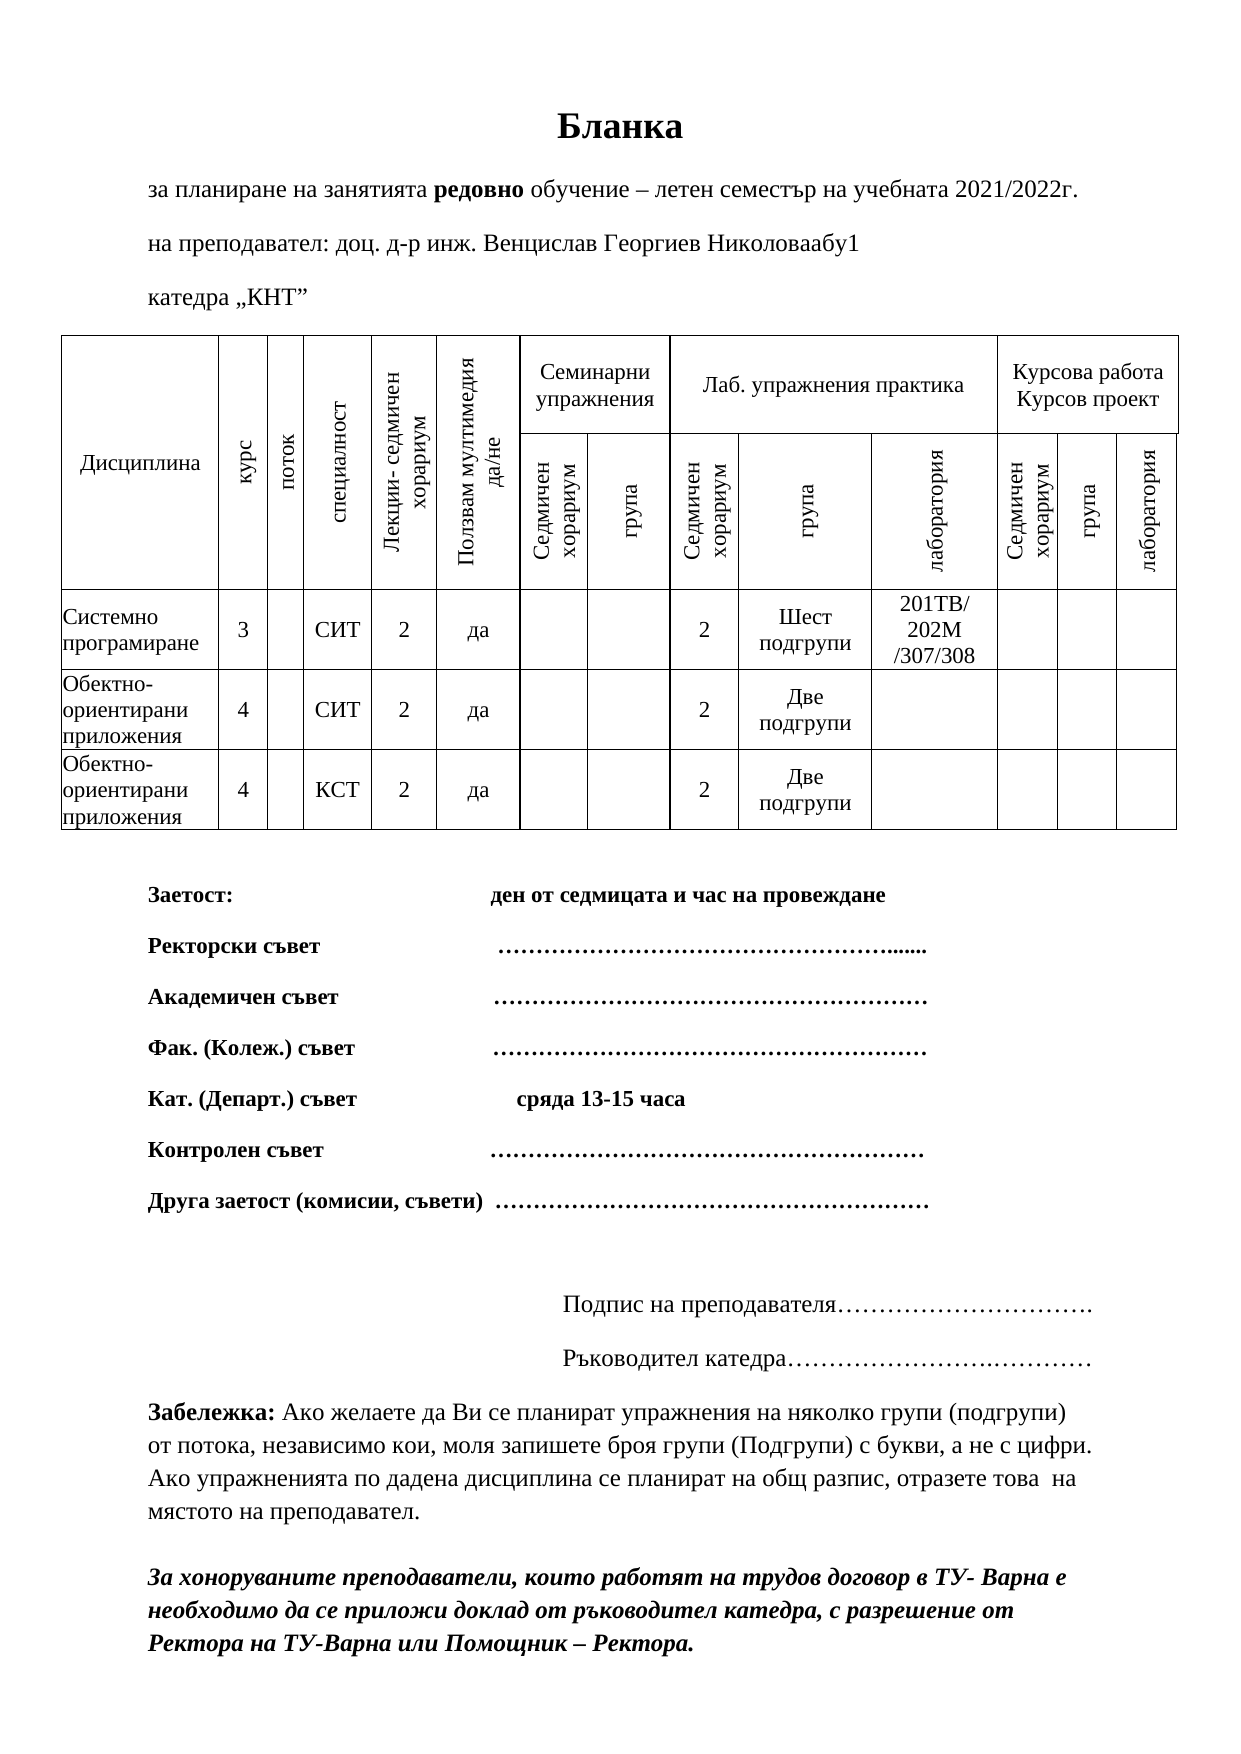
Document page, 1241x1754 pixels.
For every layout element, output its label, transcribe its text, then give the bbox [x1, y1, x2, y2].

table_cell Седмичен хорариум [998, 434, 1057, 589]
table_cell [588, 670, 669, 749]
table_cell група [739, 434, 871, 589]
table_cell [521, 670, 587, 749]
table_cell 3 [219, 590, 267, 669]
text Академичен съвет ………………………………………………… [148, 983, 1093, 1009]
table_cell [521, 590, 587, 669]
text за планиране на занятията редовно обучение – летен семестър на учебната 2021/2022г. [148, 174, 1093, 203]
text Ректорски съвет ……………………………………………....... [148, 932, 1093, 958]
table_cell лаборатория [1117, 434, 1176, 589]
table_cell [1117, 670, 1176, 749]
table_cell [268, 670, 303, 749]
table_cell [588, 750, 669, 829]
table_header Дисциплина [62, 336, 218, 589]
table_cell 2 [671, 590, 738, 669]
table_cell 4 [219, 750, 267, 829]
text на преподавател: доц. д-р инж. Венцислав Георгиев Николоваабу1 [148, 228, 1093, 256]
table_cell [1058, 670, 1116, 749]
table_cell Обектно- ориентирани приложения [62, 750, 218, 829]
text Кат. (Департ.) съвет сряда 13-15 часа [148, 1085, 1093, 1112]
table_cell [872, 670, 997, 749]
table_cell 2 [372, 750, 436, 829]
table_header Семинарни упражнения [521, 336, 669, 433]
table_cell Шест подгрупи [739, 590, 871, 669]
text Забележка: Ако желаете да Ви се планират упражнения на няколко групи (подгрупи) от потока, независимо кои, моля запишете броя групи (Подгрупи) с букви, а не с цифри. [148, 1397, 1093, 1459]
text Ръководител катедра…………………….………… [148, 1343, 1093, 1372]
table_cell [872, 750, 997, 829]
table_cell 2 [671, 750, 738, 829]
table_cell [588, 590, 669, 669]
text Бланка [148, 103, 1093, 147]
table_header Лекции- седмичен хорариум [372, 336, 436, 589]
table_cell [998, 590, 1057, 669]
text Контролен съвет ………………………………………………… [148, 1136, 1093, 1163]
table_cell [1117, 750, 1176, 829]
table_header поток [268, 336, 303, 589]
table_cell 2 [372, 670, 436, 749]
table_cell [1117, 590, 1176, 669]
text Подпис на преподавателя…………………………. [148, 1289, 1093, 1318]
table_header специалност [304, 336, 371, 589]
table_cell Седмичен хорариум [671, 434, 738, 589]
text Друга заетост (комисии, съвети) ………………………………………………… [148, 1187, 1093, 1214]
table_cell Системно програмиране [62, 590, 218, 669]
table_cell [998, 750, 1057, 829]
table_cell Обектно- ориентирани приложения [62, 670, 218, 749]
table_cell да [437, 750, 519, 829]
table_cell 4 [219, 670, 267, 749]
table_cell СИТ [304, 590, 371, 669]
table_header Лаб. упражнения практика [671, 336, 997, 433]
table_cell Седмичен хорариум [521, 434, 587, 589]
table_cell [1058, 750, 1116, 829]
table_cell 2 [671, 670, 738, 749]
table_cell [268, 750, 303, 829]
table_cell [998, 670, 1057, 749]
table_cell група [588, 434, 669, 589]
table_cell [521, 750, 587, 829]
text За хоноруваните преподаватели, които работят на трудов договор в ТУ- Варна е необходимо да се приложи доклад от ръководител катедра, с разрешение от Ректора на ТУ-Варна или Помощник – Ректора. [148, 1562, 1093, 1657]
table_header курс [219, 336, 267, 589]
table_cell Две подгрупи [739, 670, 871, 749]
table_cell СИТ [304, 670, 371, 749]
table_cell лаборатория [872, 434, 997, 589]
table_cell да [437, 590, 519, 669]
text Заетост: ден от седмицата и час на провеждане [148, 881, 1093, 907]
text катедра „КНТ” [148, 282, 1093, 310]
table_cell [268, 590, 303, 669]
table_header Ползвам мултимедия да/не [437, 336, 519, 589]
text Фак. (Колеж.) съвет ………………………………………………… [148, 1034, 1093, 1061]
table_cell 2 [372, 590, 436, 669]
table_cell 201ТВ/202М /307/308 [872, 590, 997, 669]
text Ако упражненията по дадена дисциплина се планират на общ разпис, отразете това на мястото на преподавател. [148, 1463, 1093, 1525]
table_cell Две подгрупи [739, 750, 871, 829]
table_cell [1058, 590, 1116, 669]
table_cell да [437, 670, 519, 749]
table_header Курсова работа Курсов проект [998, 336, 1178, 433]
table_cell КСТ [304, 750, 371, 829]
table_cell група [1058, 434, 1116, 589]
